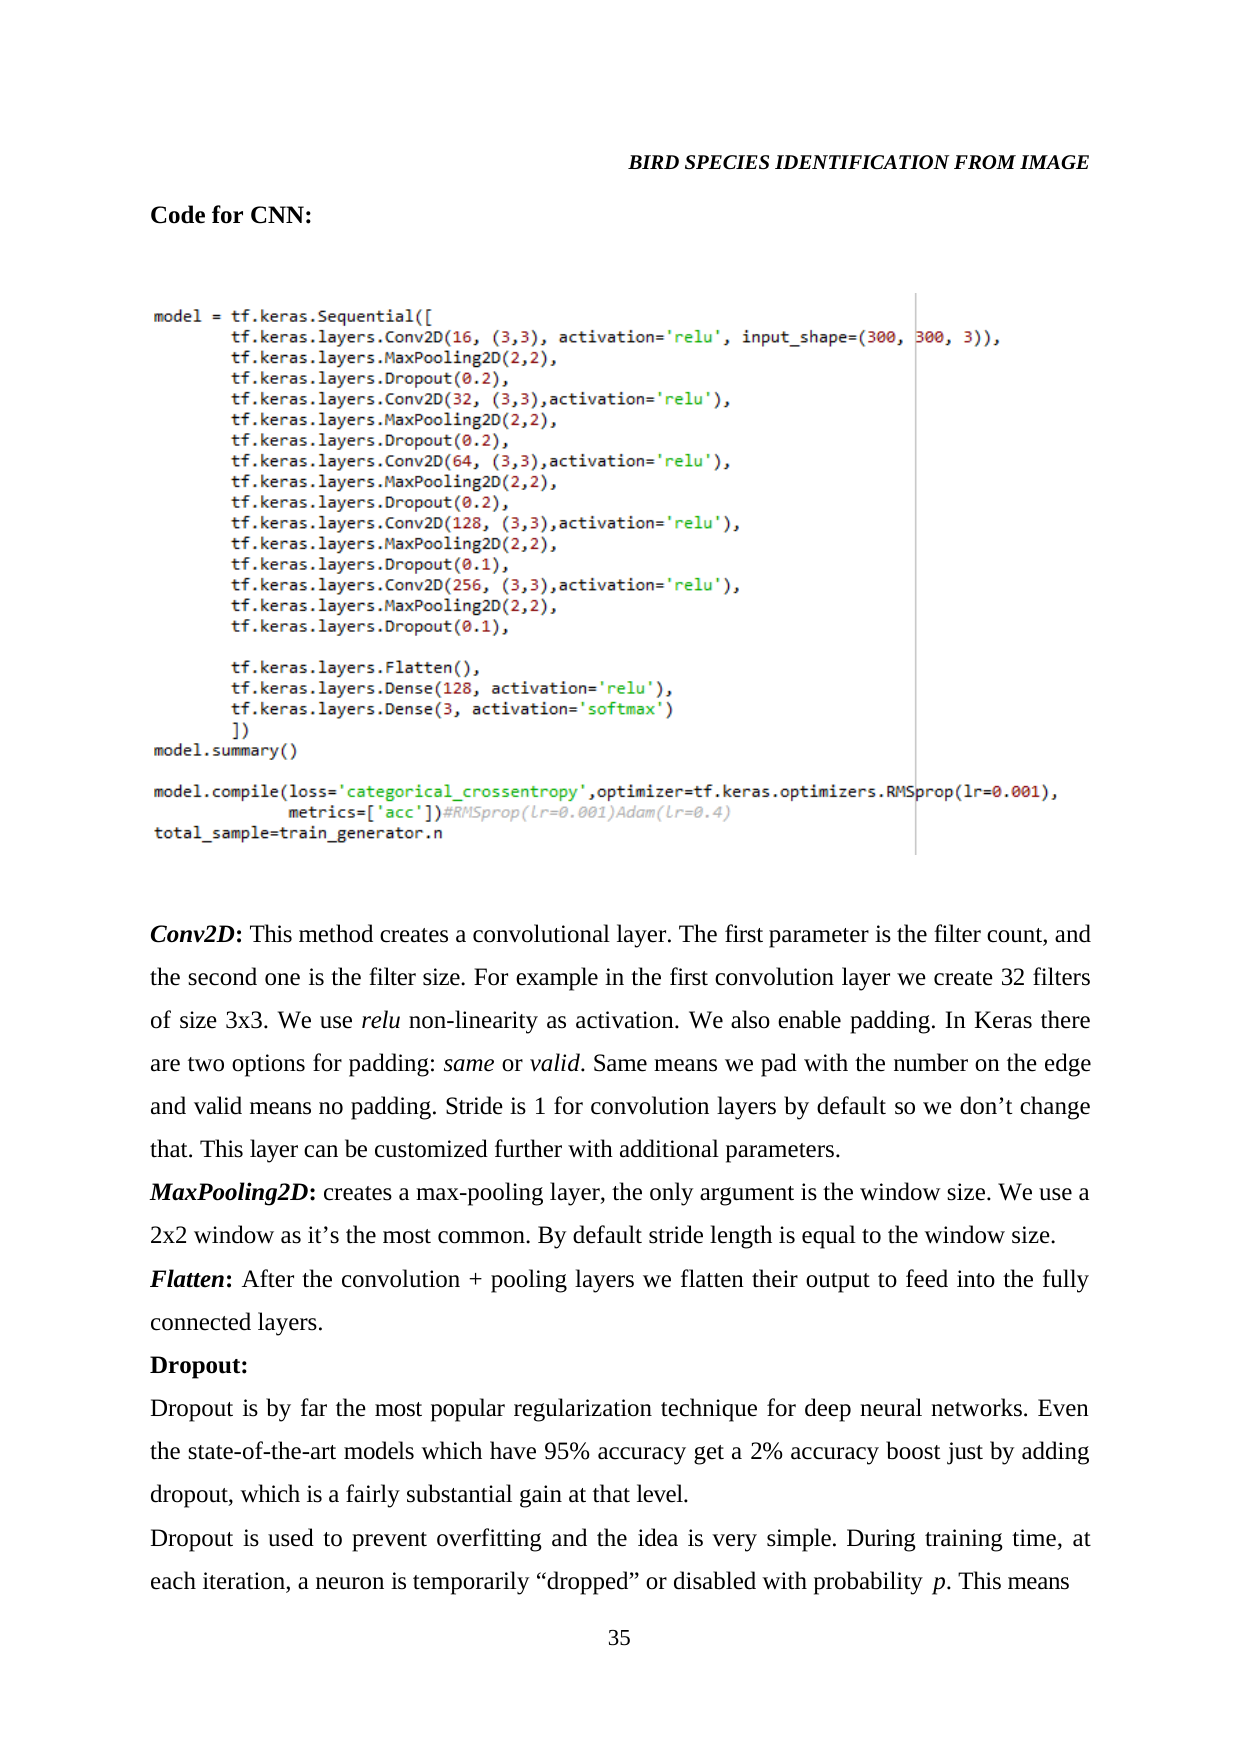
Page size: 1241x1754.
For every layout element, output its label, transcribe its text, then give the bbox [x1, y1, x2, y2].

picture [154, 293, 1057, 855]
text Flatten: After the convolution + pooling layers we flatten their output to feed into the fully connected layers. [150, 1264, 1090, 1336]
text MaxPooling2D: creates a max-pooling layer, the only argument is the window size. We use a 2x2 window as it’s the most common. By default stride length is equal to the window size. [150, 1177, 1091, 1249]
subtitle Dropout: [150, 1350, 1163, 1379]
text Dropout is used to prevent overfitting and the idea is very simple. During training time, at each iteration, a neuron is temporarily “dropped” or disabled with probability p. This means [150, 1523, 1091, 1595]
text Dropout is by far the most popular regularization technique for deep neural networks. Even the state-of-the-art models which have 95% accuracy get a 2% accuracy boost just by adding dropout, which is a fairly substantial gain at that level. [150, 1393, 1090, 1508]
subtitle Code for CNN: [150, 200, 1163, 229]
text Conv2D: This method creates a convolutional layer. The first parameter is the filter count, and the second one is the filter size. For example in the first convolution layer we create 32 filters of size 3x3. We use relu non-linearity as activation. We also enable padding. In Keras there are two options for padding: same or valid. Same means we pad with the number on the edge and valid means no padding. Stride is 1 for convolution layers by default so we don’t change that. This layer can be customized further with additional parameters. [150, 919, 1091, 1163]
